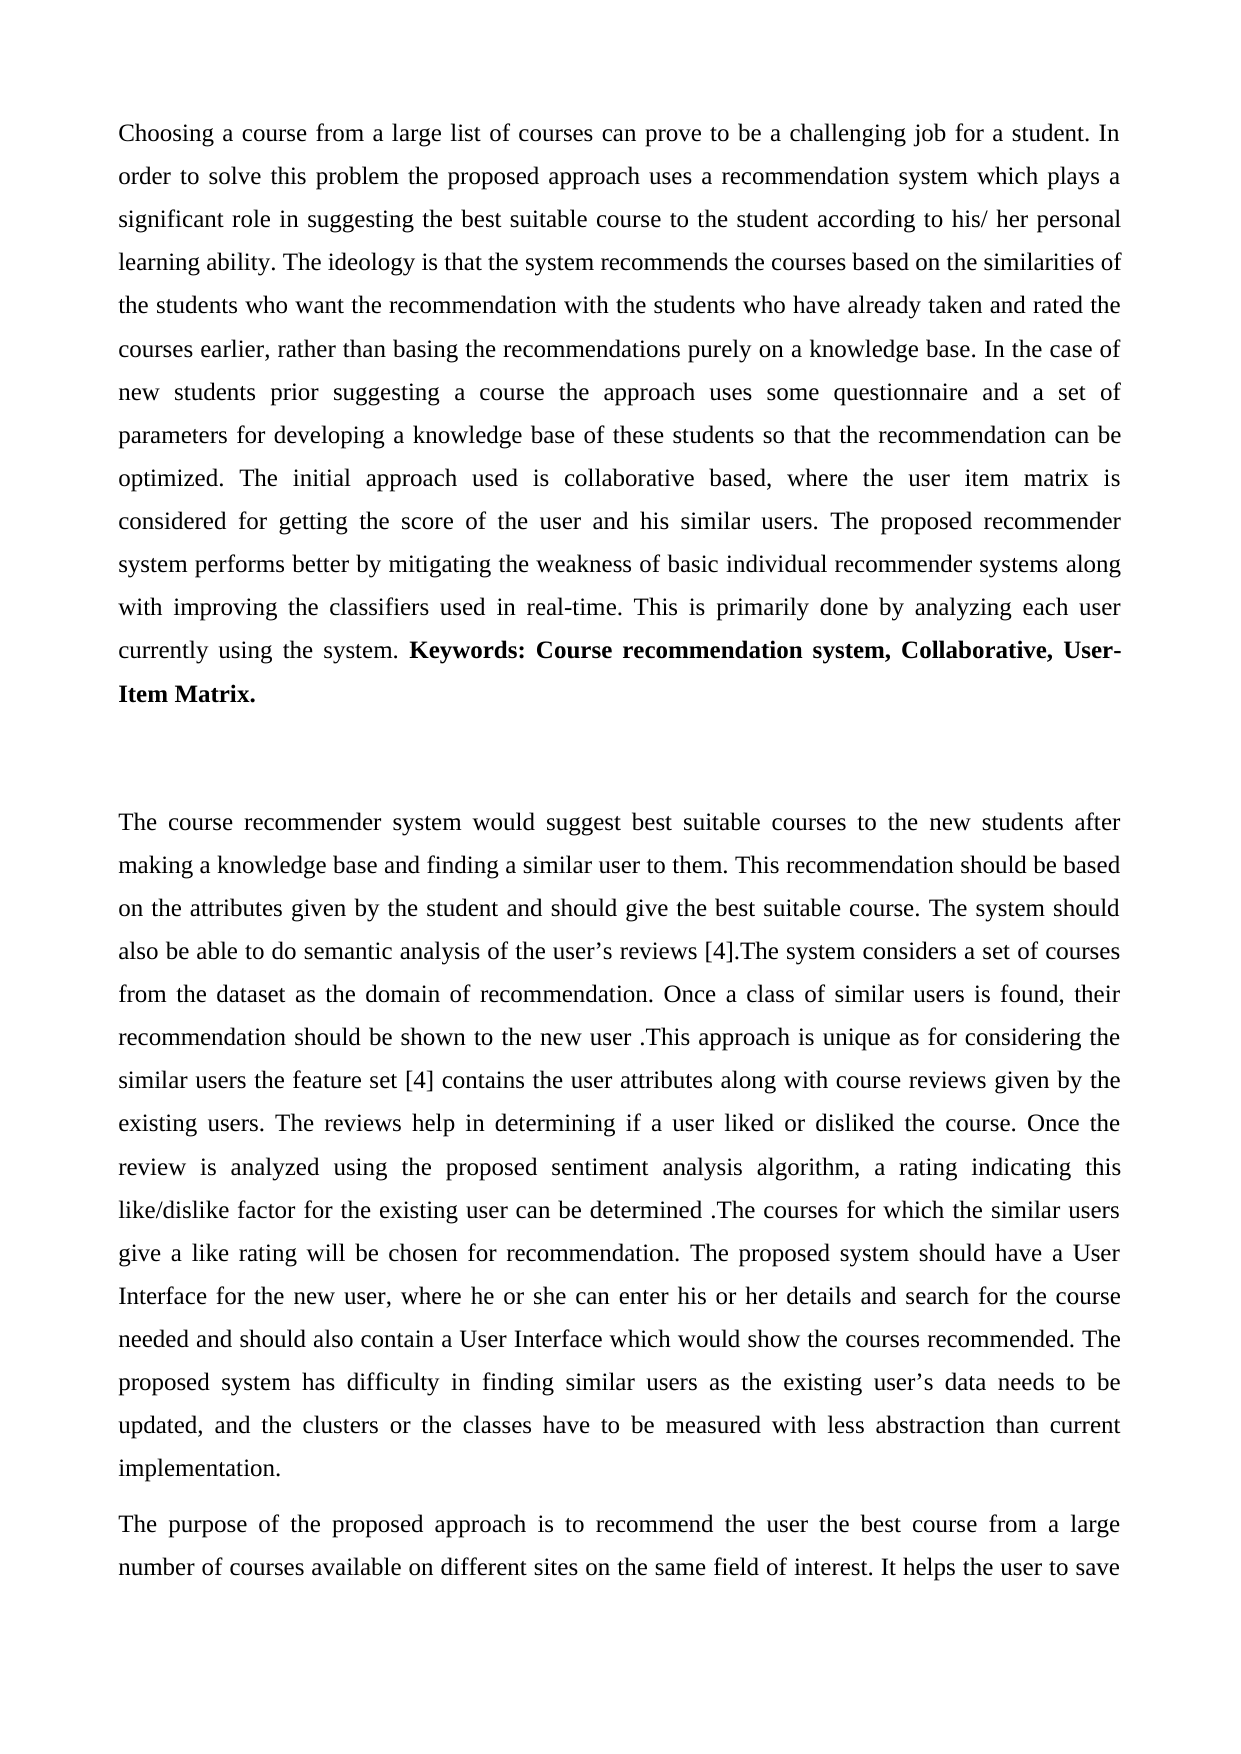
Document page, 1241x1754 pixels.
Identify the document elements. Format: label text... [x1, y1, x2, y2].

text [118, 1509, 1122, 1581]
text The course recommender system would suggest best suitable courses to the new students after making a knowledge base and finding a similar user to them. This recommendation should be based on the attributes given by the student and should give the best suitable course. The system should also be able to do semantic analysis of the user’s reviews [4].The system considers a set of courses from the dataset as the domain of recommendation. Once a class of similar users is found, their recommendation should be shown to the new user .This approach is unique as for considering the similar users the feature set [4] contains the user attributes along with course reviews given by the existing users. The reviews help in determining if a user liked or disliked the course. Once the review is analyzed using the proposed sentiment analysis algorithm, a rating indicating this like/dislike factor for the existing user can be determined .The courses for which the similar users give a like rating will be chosen for recommendation. The proposed system should have a User Interface for the new user, where he or she can enter his or her details and search for the course needed and should also contain a User Interface which would show the courses recommended. The proposed system has difficulty in finding similar users as the existing user’s data needs to be updated, and the clusters or the classes have to be measured with less abstraction than current implementation. [118, 807, 1122, 1482]
text Choosing a course from a large list of courses can prove to be a challenging job for a student. In order to solve this problem the proposed approach uses a recommendation system which plays a significant role in suggesting the best suitable course to the student according to his/ her personal learning ability. The ideology is that the system recommends the courses based on the similarities of the students who want the recommendation with the students who have already taken and rated the courses earlier, rather than basing the recommendations purely on a knowledge base. In the case of new students prior suggesting a course the approach uses some questionnaire and a set of parameters for developing a knowledge base of these students so that the recommendation can be optimized. The initial approach used is collaborative based, where the user item matrix is considered for getting the score of the user and his similar users. The proposed recommender system performs better by mitigating the weakness of basic individual recommender systems along with improving the classifiers used in real-time. This is primarily done by analyzing each user currently using the system. Keywords: Course recommendation system, Collaborative, User-Item Matrix. [118, 118, 1122, 707]
